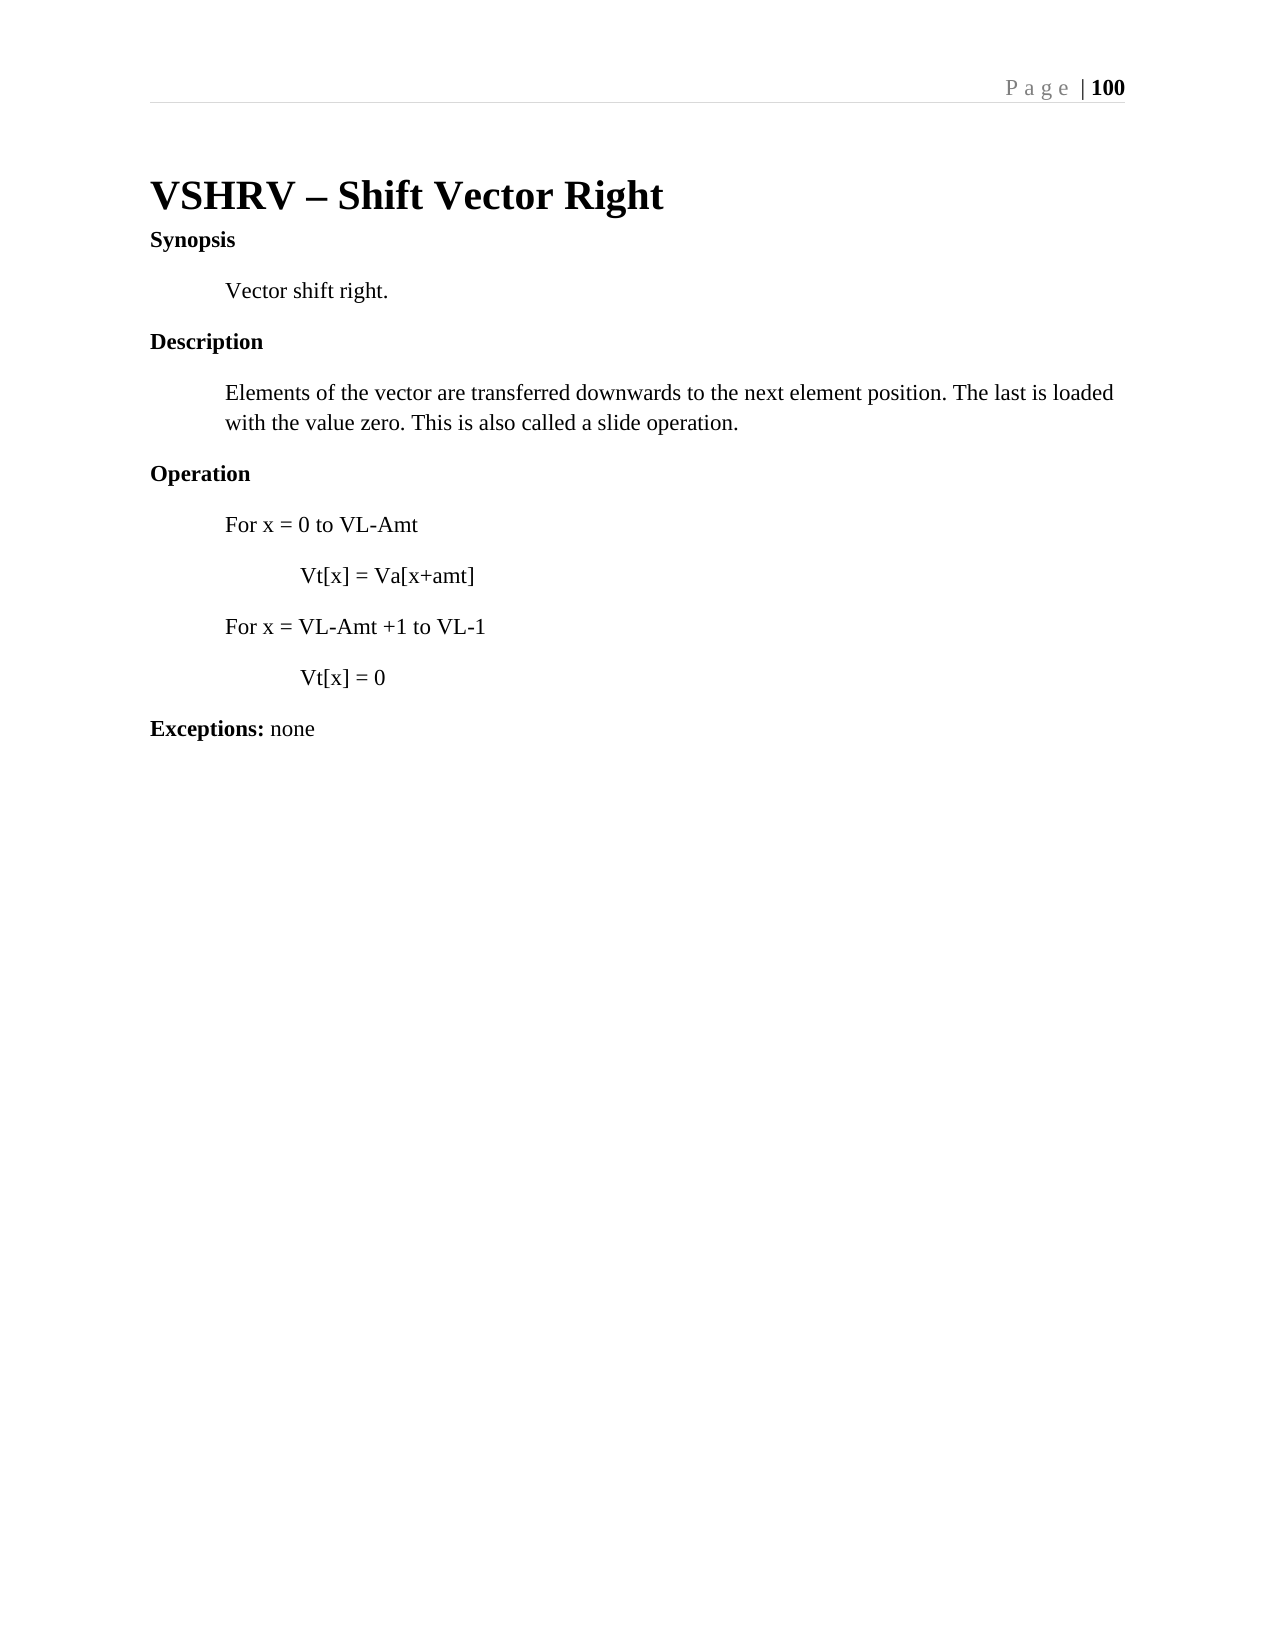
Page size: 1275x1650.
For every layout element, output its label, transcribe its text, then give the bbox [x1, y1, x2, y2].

text For x = VL-Amt +1 to VL-1 [150, 613, 1125, 640]
text Description [150, 328, 1125, 354]
text Synopsis [150, 226, 1125, 252]
text For x = 0 to VL-Amt [225, 511, 1125, 538]
text Elements of the vector are transferred downwards to the next element position. The last is loaded with the value zero. This is also called a slide operation. [225, 379, 1125, 436]
text Vt[x] = Va[x+amt] [225, 562, 1125, 589]
subtitle VSHRV – Shift Vector Right [150, 171, 1125, 219]
text Vector shift right. [225, 277, 1125, 303]
text Exceptions: none [150, 716, 1125, 742]
text Vt[x] = 0 [225, 664, 1125, 691]
text Operation [150, 460, 1125, 487]
